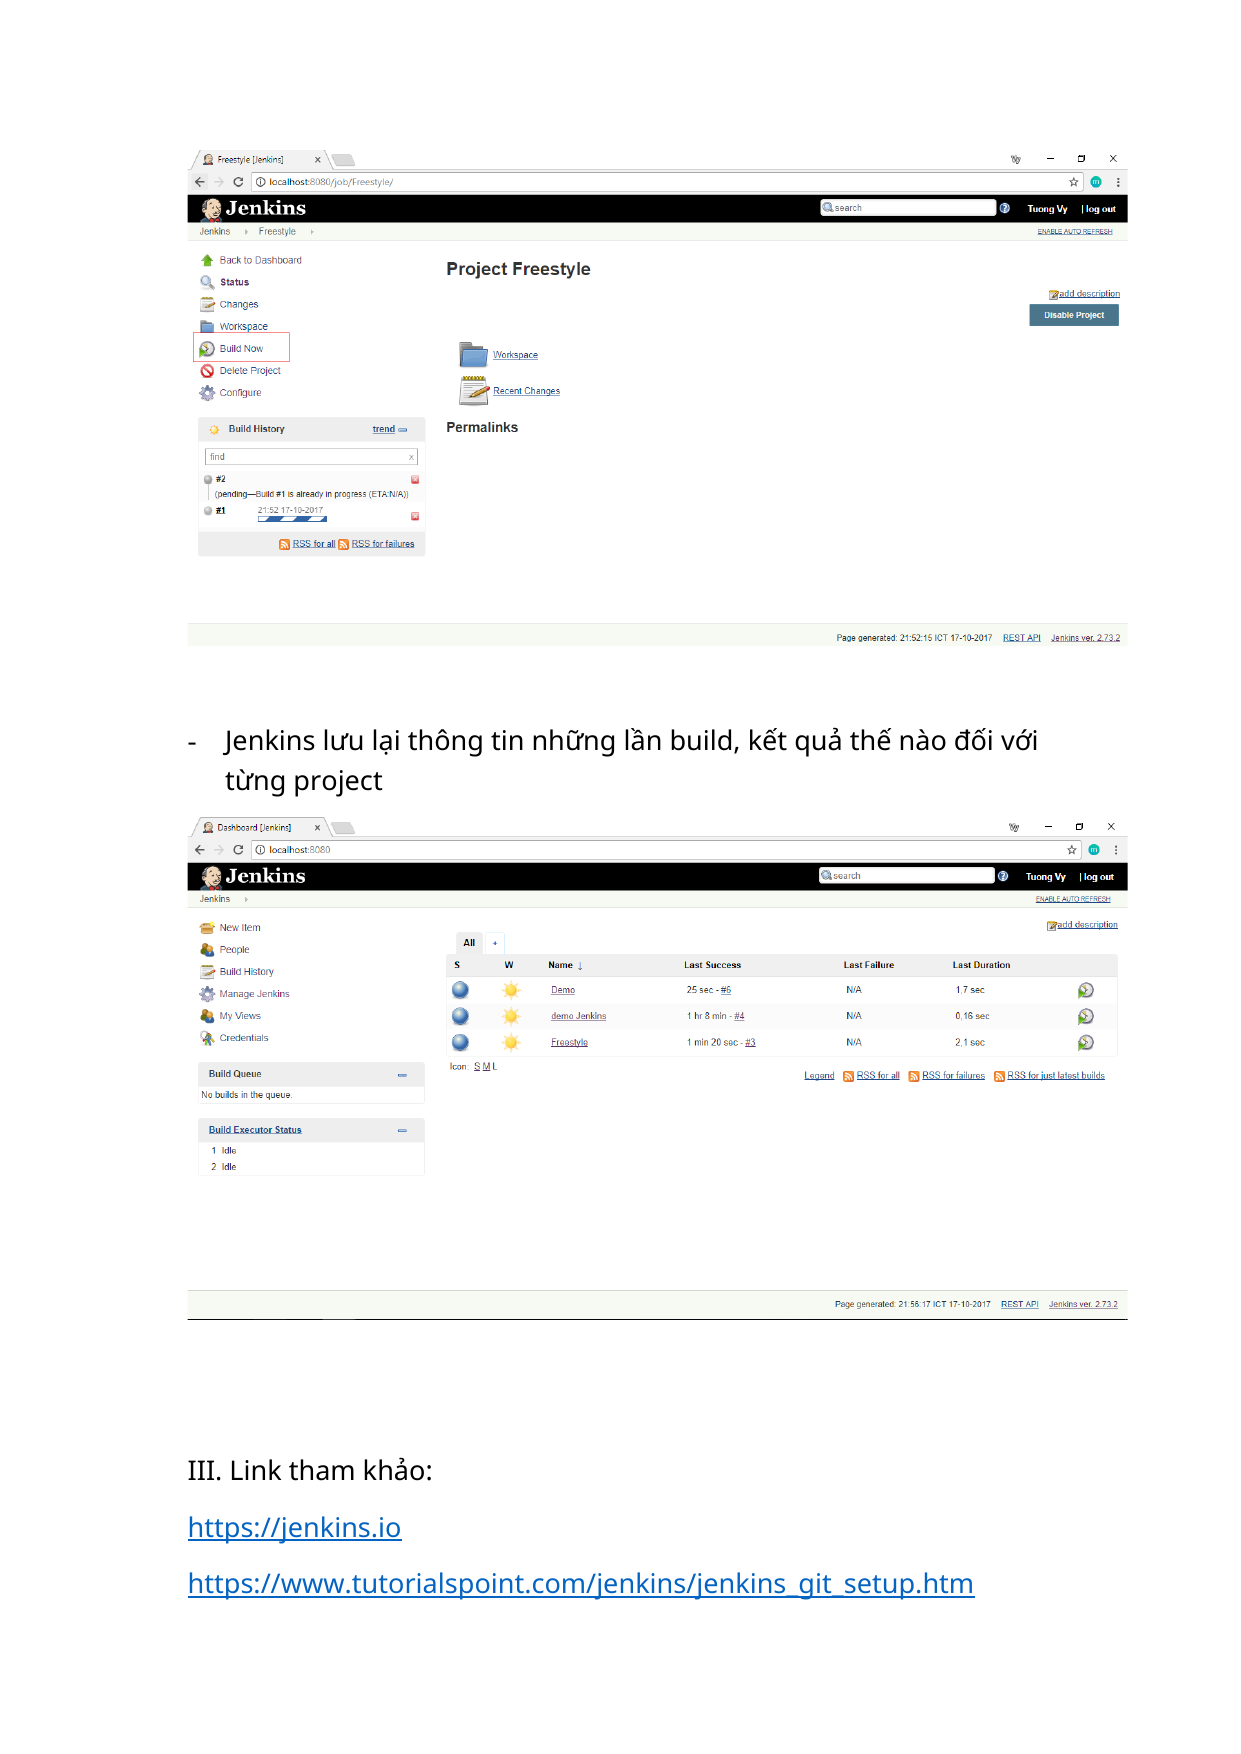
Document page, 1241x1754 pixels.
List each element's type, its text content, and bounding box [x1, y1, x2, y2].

text III. Link tham khảo: [187, 1452, 1090, 1489]
list Jenkins lưu lại thông tin những lần build, kết quả thế nào đối với từng project [187, 721, 1090, 798]
picture [187, 817, 1128, 1320]
text https://jenkins.io [187, 1508, 1090, 1545]
picture [187, 150, 1128, 646]
text https://www.tutorialspoint.com/jenkins/jenkins_git_setup.htm [187, 1565, 1090, 1602]
